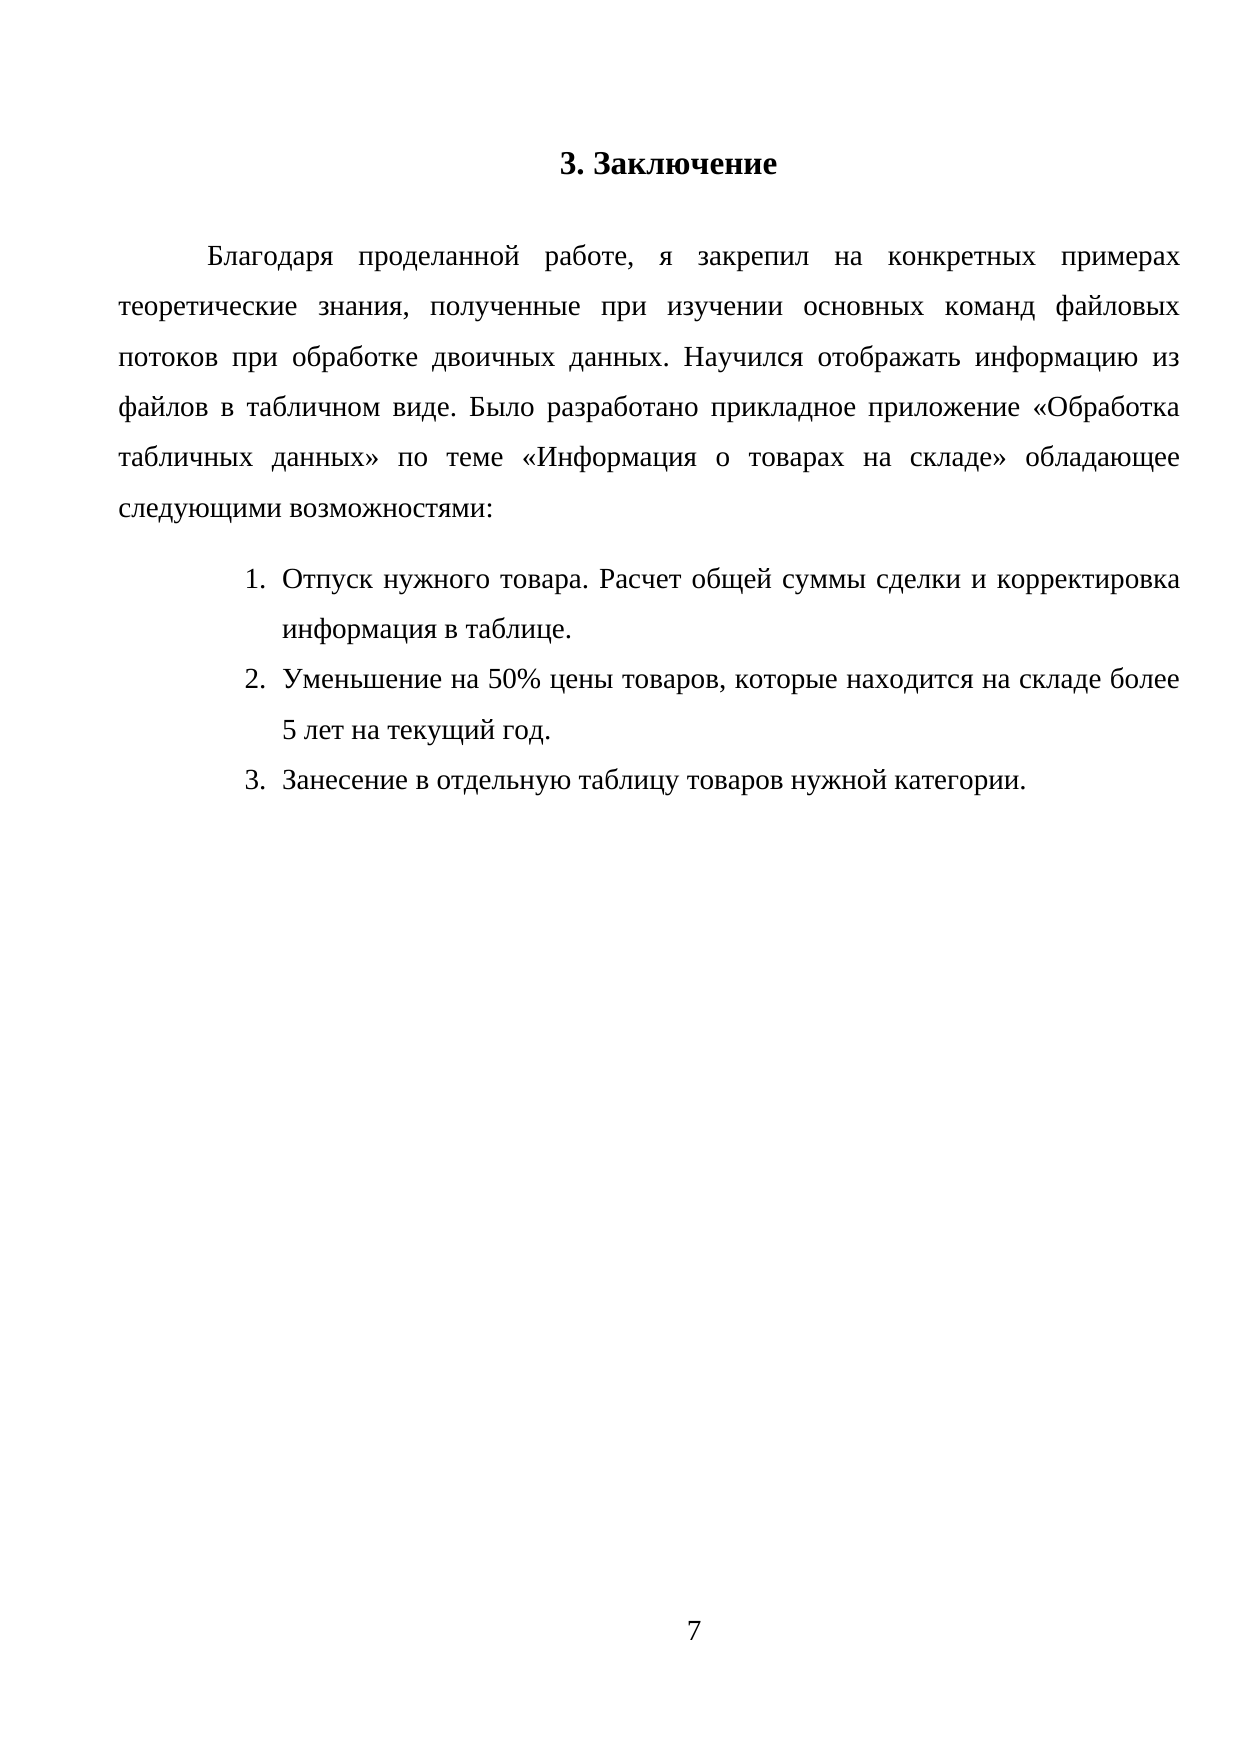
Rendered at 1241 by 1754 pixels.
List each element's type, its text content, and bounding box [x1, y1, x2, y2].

text Благодаря проделанной работе, я закрепил на конкретных примерах теоретические знания, полученные при изучении основных команд файловых потоков при обработке двоичных данных. Научился отображать информацию из файлов в табличном виде. Было разработано прикладное приложение «Обработка табличных данных» по теме «Информация о товарах на складе» обладающее следующими возможностями: [118, 238, 1181, 523]
list Уменьшение на 50% цены товаров, которые находится на складе более 5 лет на текущий год. [244, 661, 1181, 745]
list Занесение в отдельную таблицу товаров нужной категории. [244, 762, 1181, 796]
list Отпуск нужного товара. Расчет общей суммы сделки и корректировка информация в таблице. [244, 561, 1181, 645]
subtitle Заключение [156, 143, 1181, 181]
